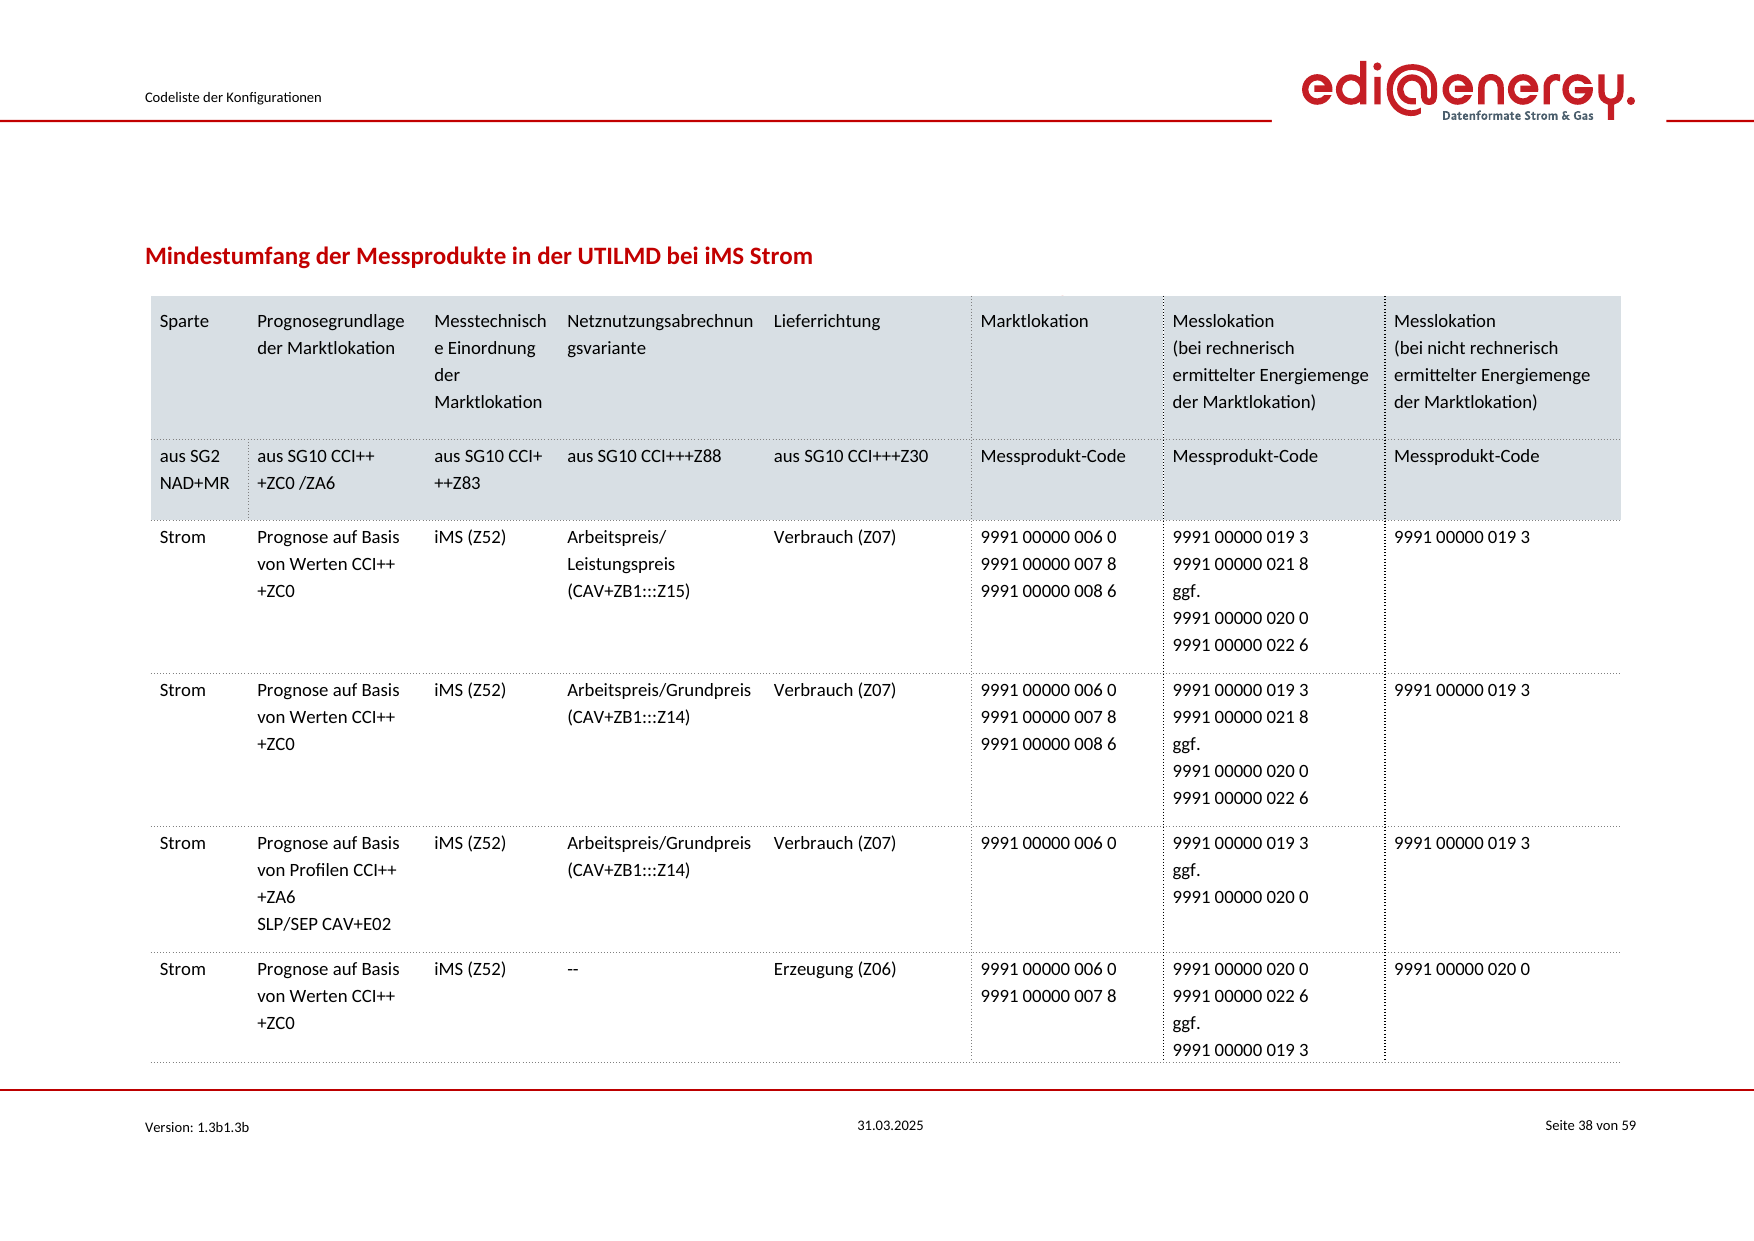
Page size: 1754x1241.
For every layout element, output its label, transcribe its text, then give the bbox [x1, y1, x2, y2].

table_header Prognosegrundlage der Marktlokation [248, 296, 425, 439]
table_header Messlokation (bei rechnerisch ermittelter Energiemenge der Marktlokation) [1164, 296, 1385, 439]
table_cell Verbrauch (Z07) [765, 826, 971, 952]
table_cell 9991 00000 019 3 ggf. 9991 00000 020 0 [1164, 826, 1385, 952]
table_cell Prognose auf Basis von Werten CCI+++ZC0 [248, 952, 425, 1062]
table_cell Strom [151, 673, 248, 826]
table_cell Messprodukt-Code [1385, 439, 1621, 520]
table_cell Messprodukt-Code [1164, 439, 1385, 520]
table_cell iMS (Z52) [425, 952, 558, 1062]
table_header Sparte [151, 296, 248, 439]
table_cell Strom [151, 520, 248, 673]
table_cell 9991 00000 006 0 9991 00000 007 8 9991 00000 008 6 [971, 520, 1163, 673]
table_cell 9991 00000 006 0 9991 00000 007 8 [971, 952, 1163, 1062]
table_cell 9991 00000 020 0 [1385, 952, 1621, 1062]
table_header Marktlokation [971, 296, 1163, 439]
table_cell 9991 00000 019 3 9991 00000 021 8 ggf. 9991 00000 020 0 9991 00000 022 6 [1164, 520, 1385, 673]
table_cell 9991 00000 019 3 9991 00000 021 8 ggf. 9991 00000 020 0 9991 00000 022 6 [1164, 673, 1385, 826]
table_cell 9991 00000 006 0 [971, 826, 1163, 952]
table_cell Erzeugung (Z06) [765, 952, 971, 1062]
table_cell aus SG2 NAD+MR [151, 439, 248, 520]
table_cell iMS (Z52) [425, 826, 558, 952]
table_header Lieferrichtung [765, 296, 971, 439]
table_cell aus SG10 CCI+++Z88 [558, 439, 765, 520]
table_header Messlokation (bei nicht rechnerisch ermittelter Energiemenge der Marktlokation) [1385, 296, 1621, 439]
table_cell Messprodukt-Code [971, 439, 1163, 520]
table_cell -- [558, 952, 765, 1062]
table_cell Strom [151, 952, 248, 1062]
table_cell iMS (Z52) [425, 673, 558, 826]
table_cell Verbrauch (Z07) [765, 520, 971, 673]
table_cell Arbeitspreis/Grundpreis (CAV+ZB1:::Z14) [558, 673, 765, 826]
table_cell 9991 00000 006 0 9991 00000 007 8 9991 00000 008 6 [971, 673, 1163, 826]
text Mindestumfang der Messprodukte in der UTILMD bei iMS Strom [145, 238, 1636, 271]
table_cell Arbeitspreis/Grundpreis (CAV+ZB1:::Z14) [558, 826, 765, 952]
table_cell Verbrauch (Z07) [765, 673, 971, 826]
table_cell Strom [151, 826, 248, 952]
table_cell Prognose auf Basis von Werten CCI+++ZC0 [248, 673, 425, 826]
table_cell Prognose auf Basis von Profilen CCI+++ZA6 SLP/SEP CAV+E02 [248, 826, 425, 952]
table_header Messtechnische Einordnung der Marktlokation [425, 296, 558, 439]
table_header Netznutzungsabrechnungsvariante [558, 296, 765, 439]
table_cell aus SG10 CCI+++Z83 [425, 439, 558, 520]
table_cell aus SG10 CCI+++ZC0 /ZA6 [248, 439, 425, 520]
table_cell 9991 00000 019 3 [1385, 673, 1621, 826]
table_cell iMS (Z52) [425, 520, 558, 673]
table_cell Arbeitspreis/Leistungspreis (CAV+ZB1:::Z15) [558, 520, 765, 673]
table_cell 9991 00000 019 3 [1385, 826, 1621, 952]
table_cell 9991 00000 019 3 [1385, 520, 1621, 673]
table_cell 9991 00000 020 0 9991 00000 022 6 ggf. 9991 00000 019 3 9991 00000 021 8 [1164, 952, 1385, 1062]
table_cell Prognose auf Basis von Werten CCI+++ZC0 [248, 520, 425, 673]
table_cell aus SG10 CCI+++Z30 [765, 439, 971, 520]
